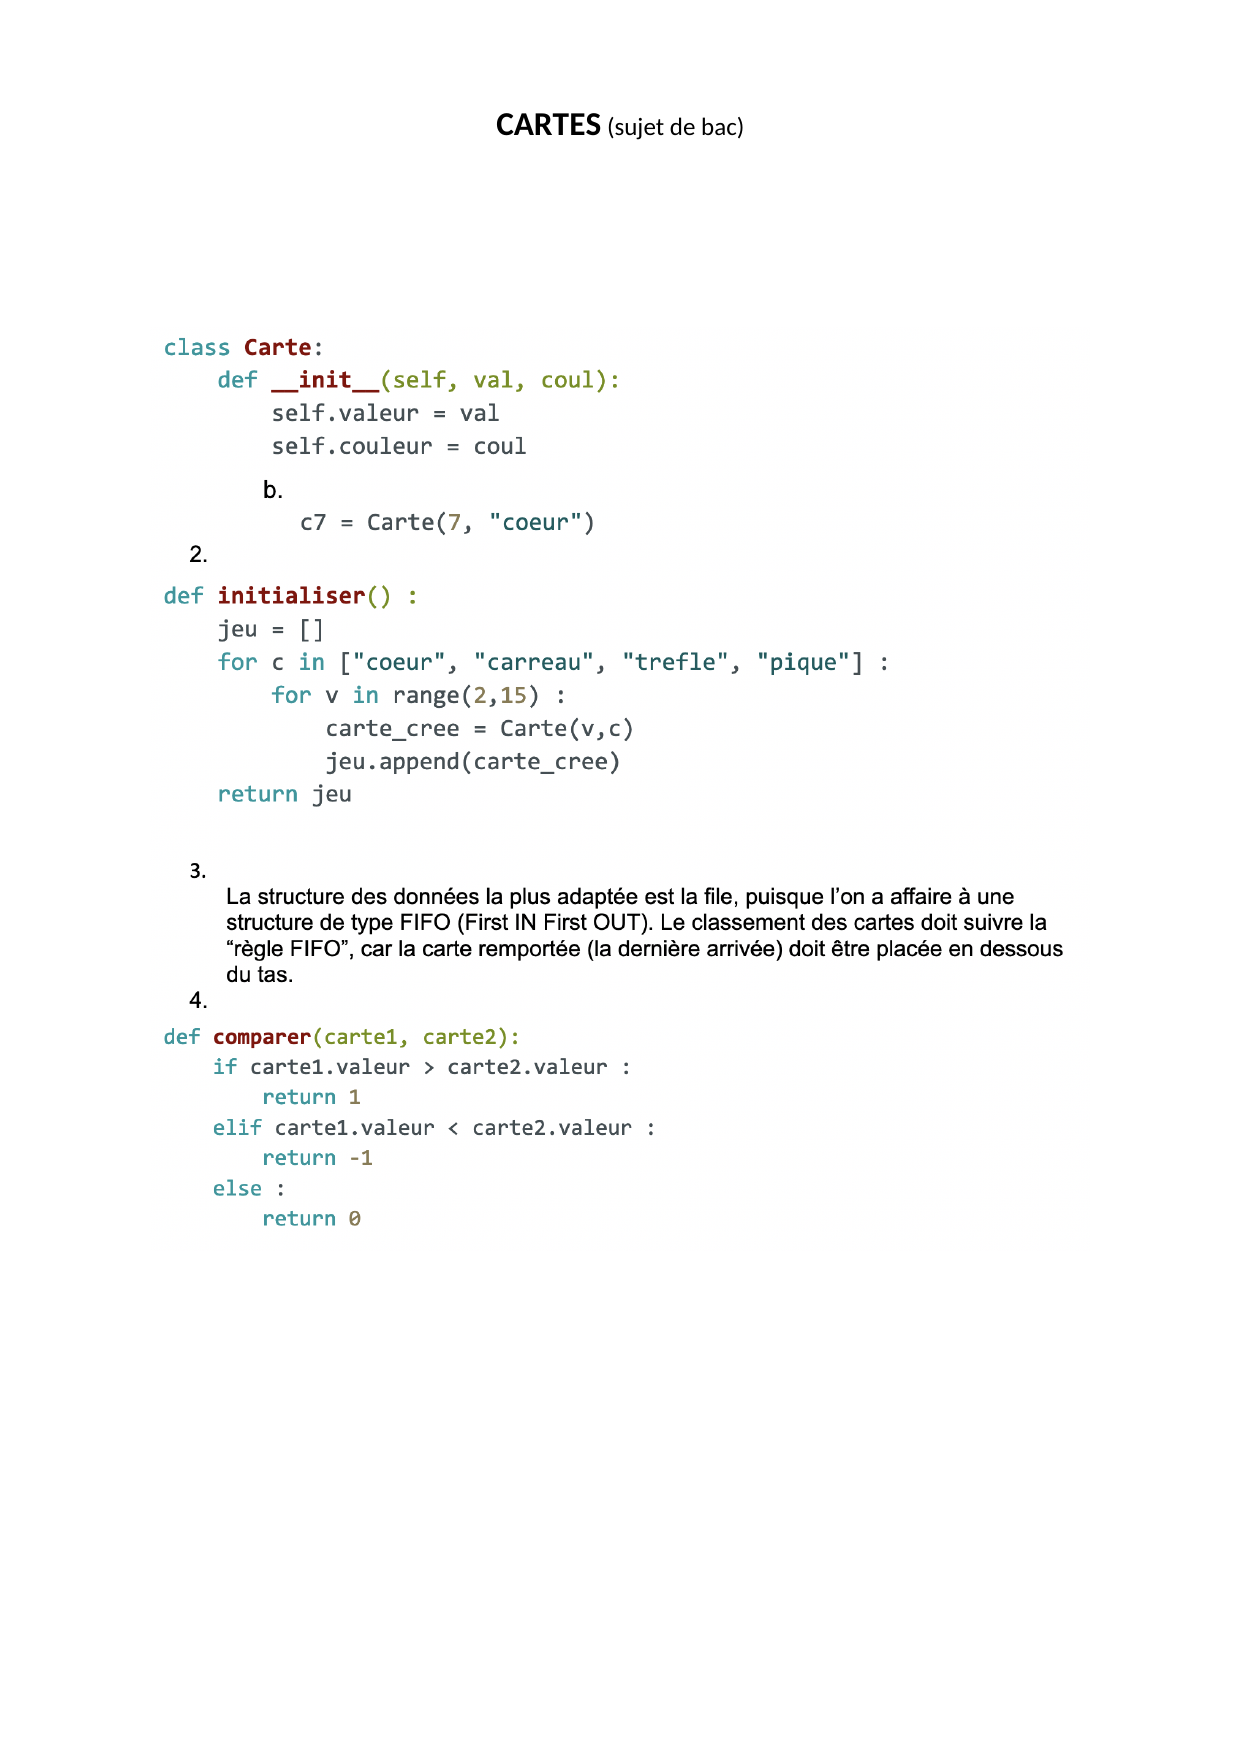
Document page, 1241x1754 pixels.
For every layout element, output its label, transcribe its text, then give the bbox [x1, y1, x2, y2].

picture [150, 327, 1091, 1251]
text CARTES (sujet de bac) [150, 103, 1090, 144]
